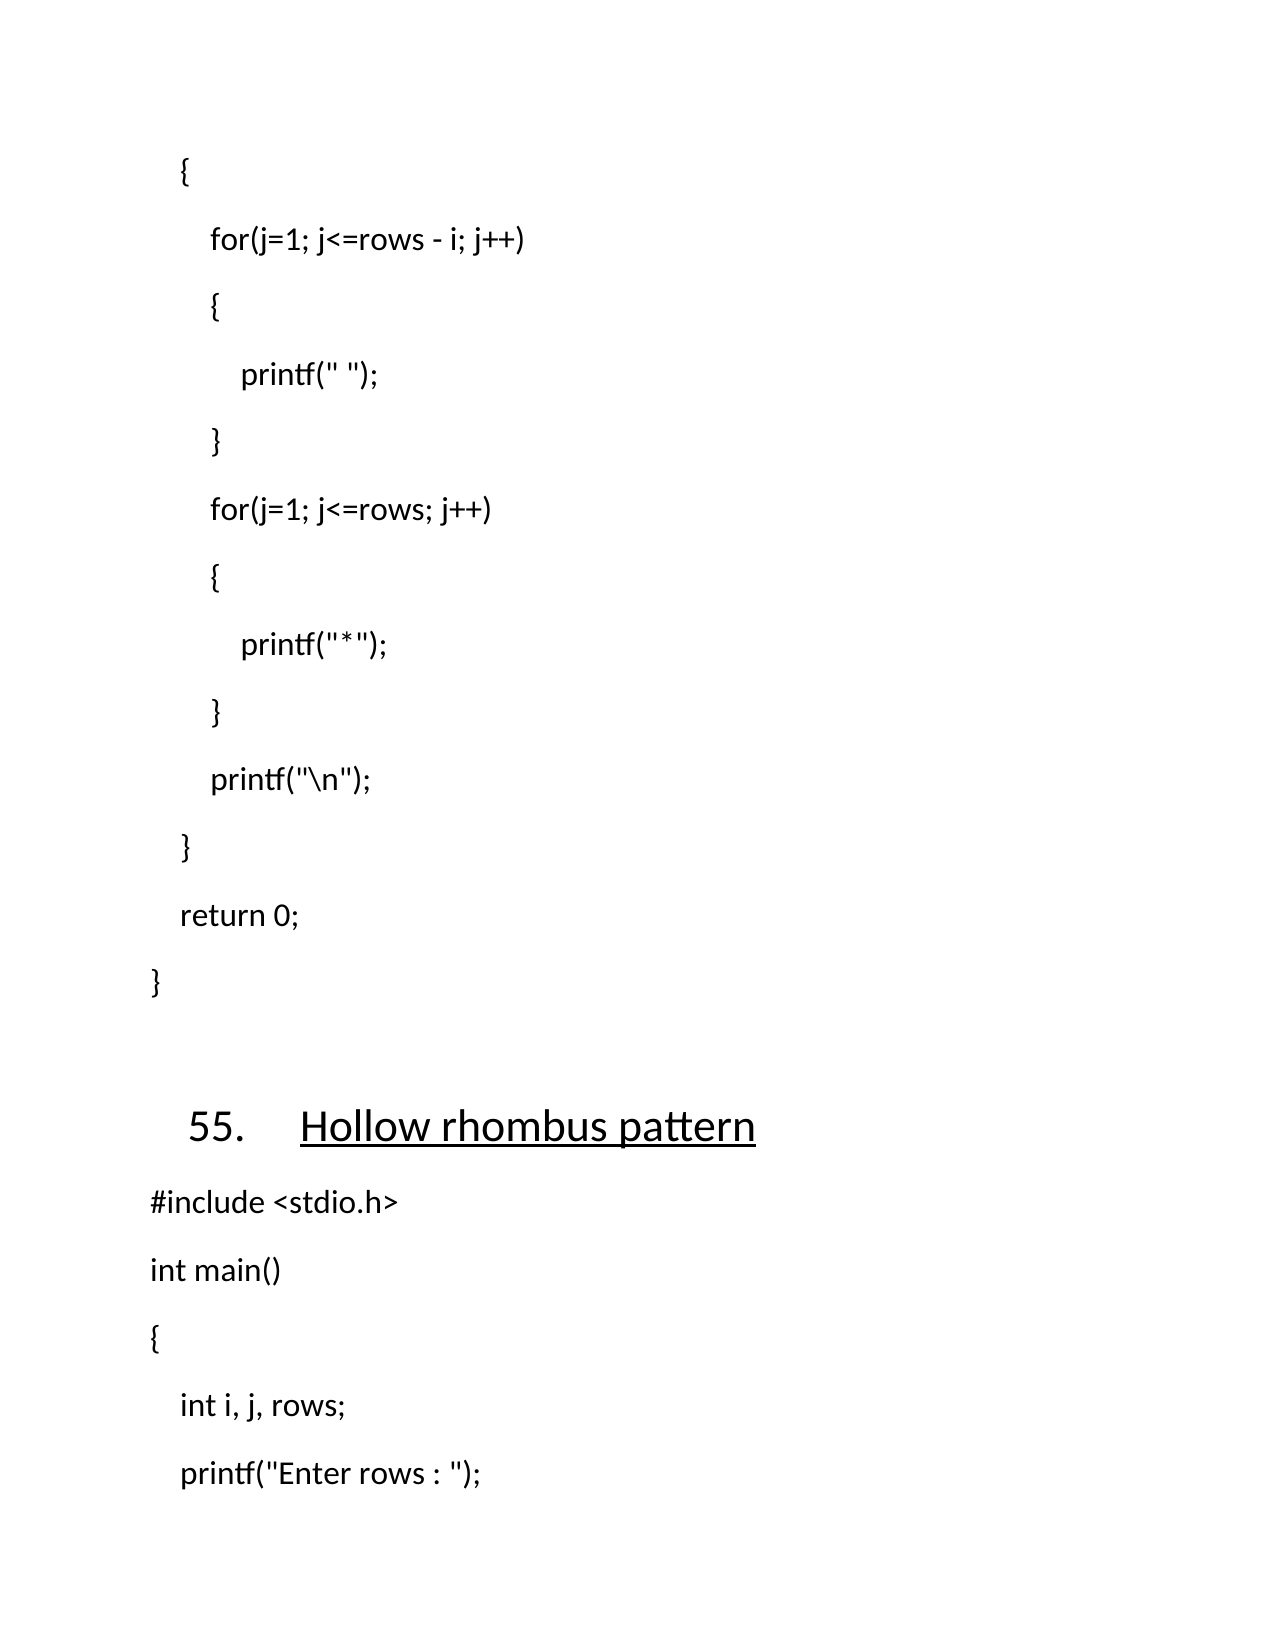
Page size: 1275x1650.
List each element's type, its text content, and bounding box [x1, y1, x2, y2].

text { [150, 556, 1125, 596]
text printf(" "); [150, 353, 1125, 393]
text for(j=1; j<=rows; j++) [150, 488, 1125, 529]
text } [150, 961, 1125, 1002]
text } [150, 691, 1125, 732]
text printf("\n"); [150, 758, 1125, 799]
text } [150, 420, 1125, 461]
list Hollow rhombus pattern [187, 1096, 1125, 1152]
text { [150, 285, 1125, 326]
text { [150, 1317, 1125, 1357]
text return 0; [150, 894, 1125, 934]
text for(j=1; j<=rows - i; j++) [150, 218, 1125, 258]
text printf("Enter rows : "); [150, 1452, 1125, 1493]
text printf("*"); [150, 623, 1125, 664]
text { [150, 150, 1125, 191]
text } [150, 826, 1125, 867]
text #include <stdio.h> [150, 1182, 1125, 1222]
text int main() [150, 1249, 1125, 1290]
text int i, j, rows; [150, 1384, 1125, 1425]
